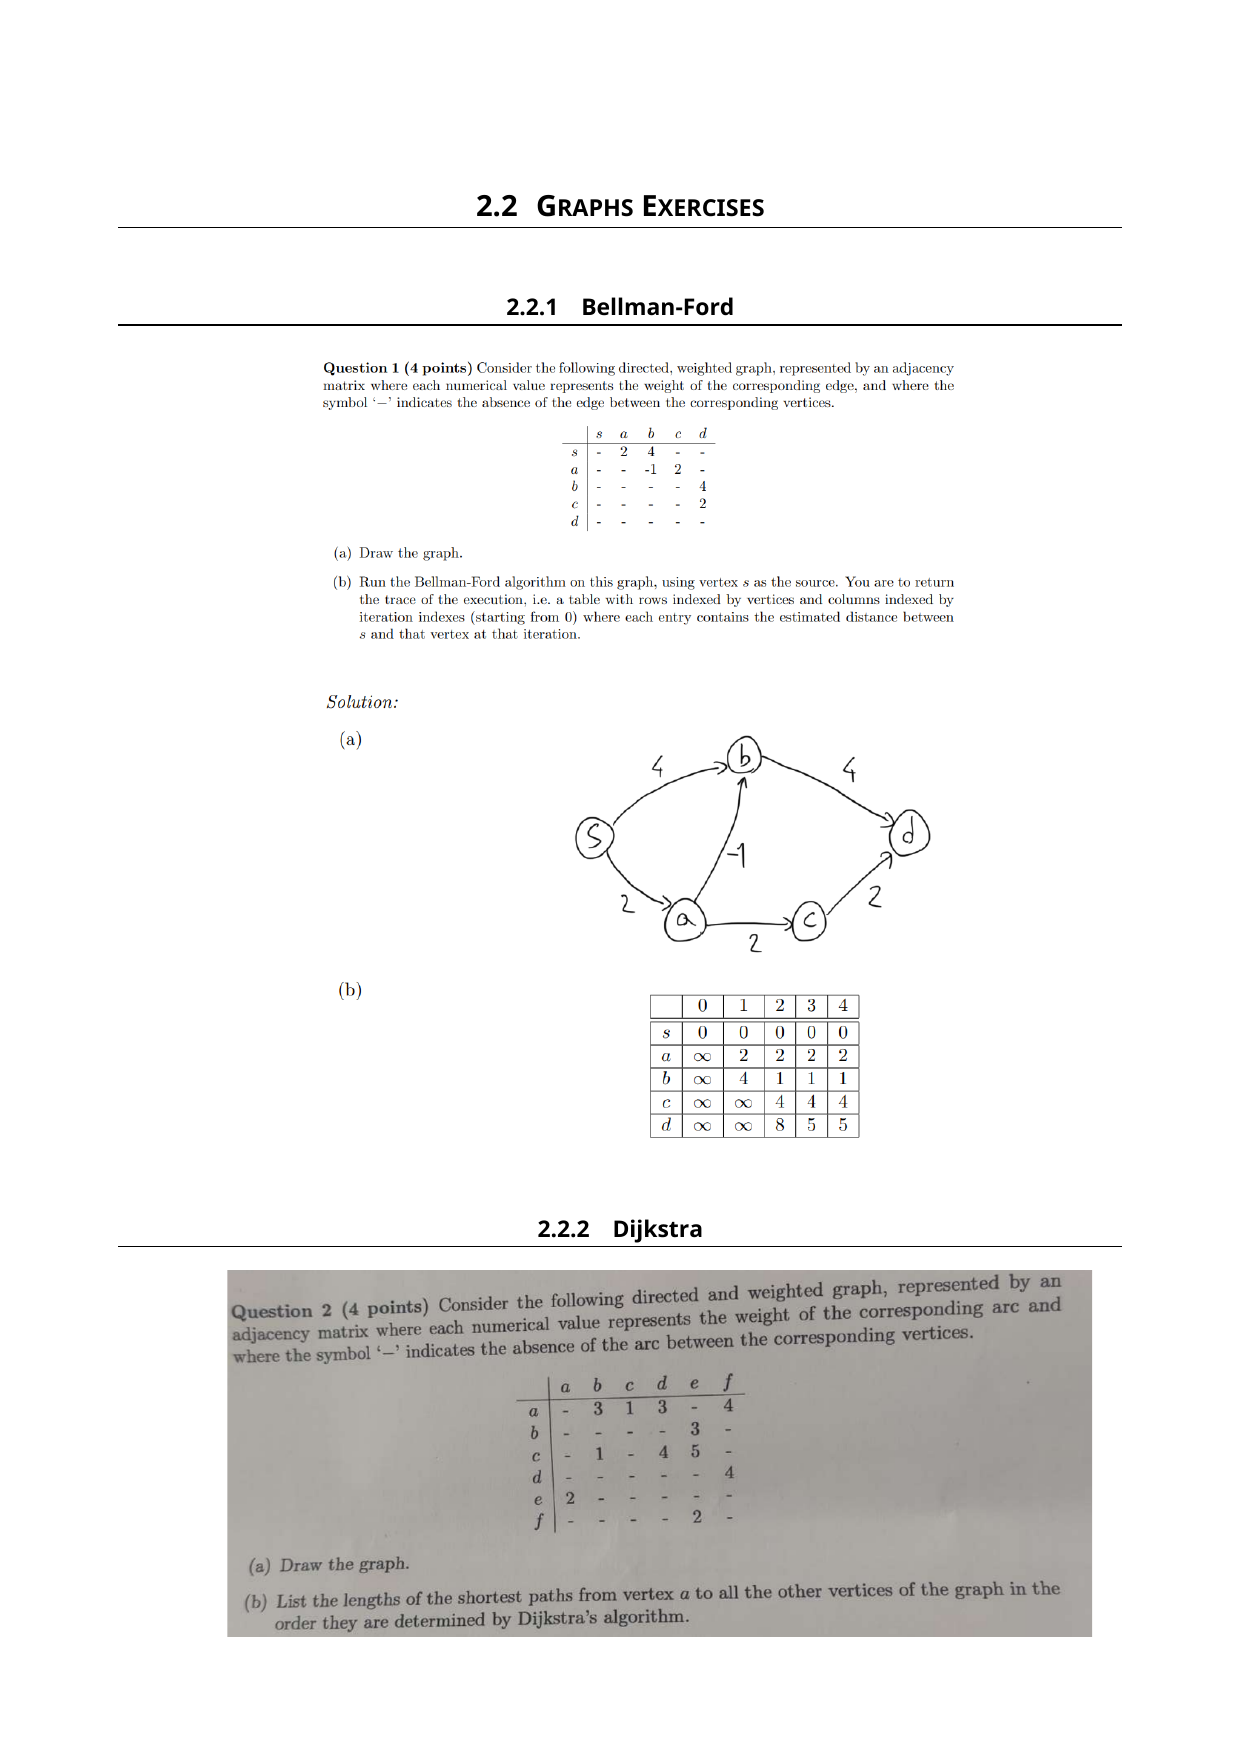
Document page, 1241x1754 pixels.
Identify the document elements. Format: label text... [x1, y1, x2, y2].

picture [318, 686, 976, 1151]
subtitle Graphs Exercises [118, 185, 1122, 227]
subtitle Bellman-Ford [118, 291, 1122, 324]
subtitle Dijkstra [118, 1212, 1122, 1246]
picture [318, 354, 973, 645]
picture [227, 1270, 1093, 1637]
